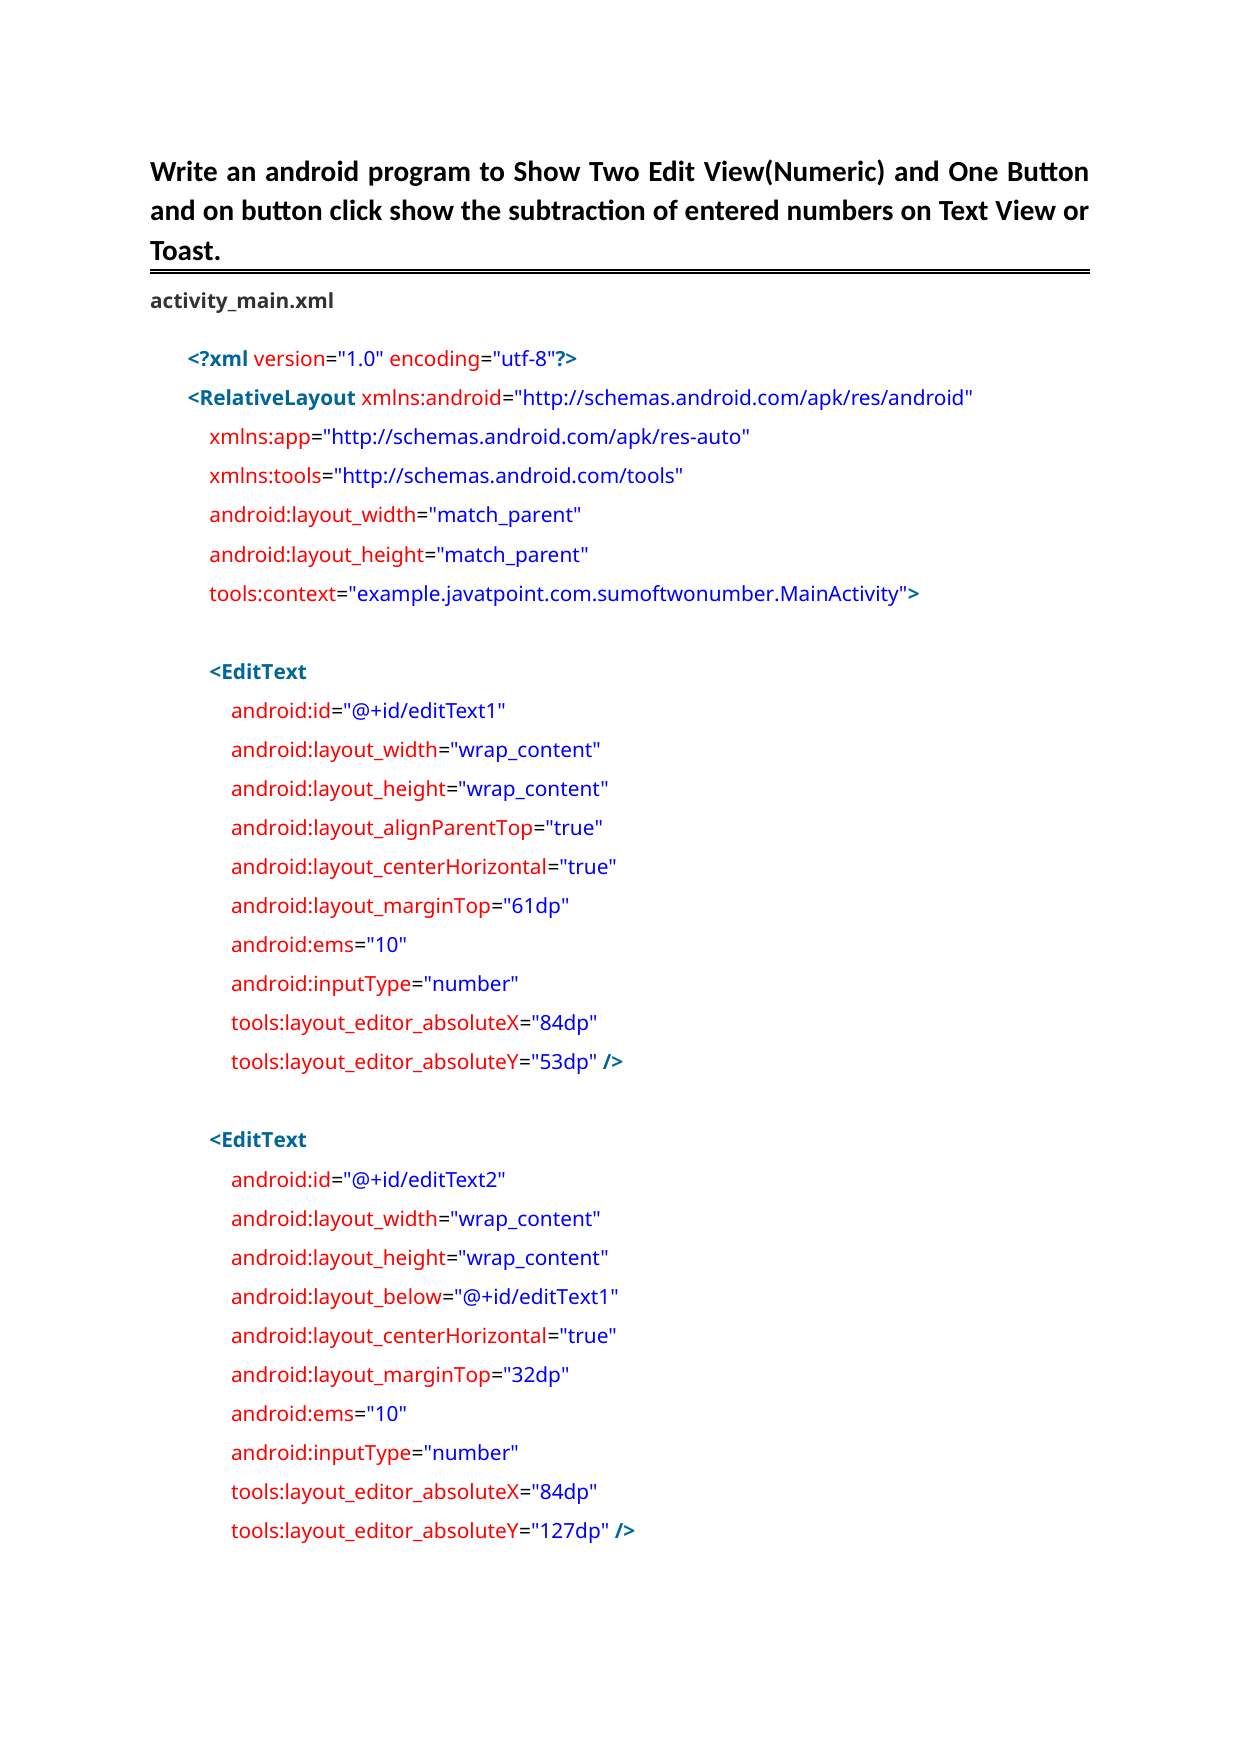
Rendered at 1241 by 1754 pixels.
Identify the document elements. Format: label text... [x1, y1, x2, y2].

text android:layout_alignParentTop="true" [187, 802, 1090, 842]
text android:layout_marginTop="61dp" [187, 881, 1090, 920]
text android:layout_width="wrap_content" [187, 1193, 1090, 1232]
text <EditText [187, 646, 1090, 685]
text android:layout_centerHorizontal="true" [187, 1310, 1090, 1349]
text android:layout_height="wrap_content" [187, 1232, 1090, 1271]
text android:layout_marginTop="32dp" [187, 1349, 1090, 1388]
text tools:layout_editor_absoluteY="53dp" /> [187, 1037, 1090, 1076]
text xmlns:tools="http://schemas.android.com/tools" [187, 451, 1090, 490]
text android:ems="10" [187, 920, 1090, 959]
text android:id="@+id/editText2" [187, 1154, 1090, 1193]
text android:layout_width="wrap_content" [187, 724, 1090, 763]
text android:layout_height="match_parent" [187, 529, 1090, 568]
text android:inputType="number" [187, 959, 1090, 998]
text tools:layout_editor_absoluteX="84dp" [187, 998, 1090, 1037]
text activity_main.xml [150, 286, 1090, 315]
text Write an android program to Show Two Edit View(Numeric) and One Button and on button click show the subtraction of entered numbers on Text View or Toast. [150, 150, 1090, 269]
text <?xml version="1.0" encoding="utf-8"?> [187, 334, 1090, 373]
text android:id="@+id/editText1" [187, 685, 1090, 724]
text android:layout_below="@+id/editText1" [187, 1271, 1090, 1310]
text android:inputType="number" [187, 1427, 1090, 1467]
text android:layout_height="wrap_content" [187, 763, 1090, 802]
text android:ems="10" [187, 1388, 1090, 1427]
text tools:layout_editor_absoluteY="127dp" /> [187, 1506, 1090, 1545]
text android:layout_centerHorizontal="true" [187, 842, 1090, 881]
text tools:layout_editor_absoluteX="84dp" [187, 1467, 1090, 1506]
text tools:context="example.javatpoint.com.sumoftwonumber.MainActivity"> [187, 568, 1090, 607]
text <RelativeLayout xmlns:android="http://schemas.android.com/apk/res/android" [187, 373, 1090, 412]
text <EditText [187, 1115, 1090, 1154]
text xmlns:app="http://schemas.android.com/apk/res-auto" [187, 412, 1090, 451]
text android:layout_width="match_parent" [187, 490, 1090, 529]
